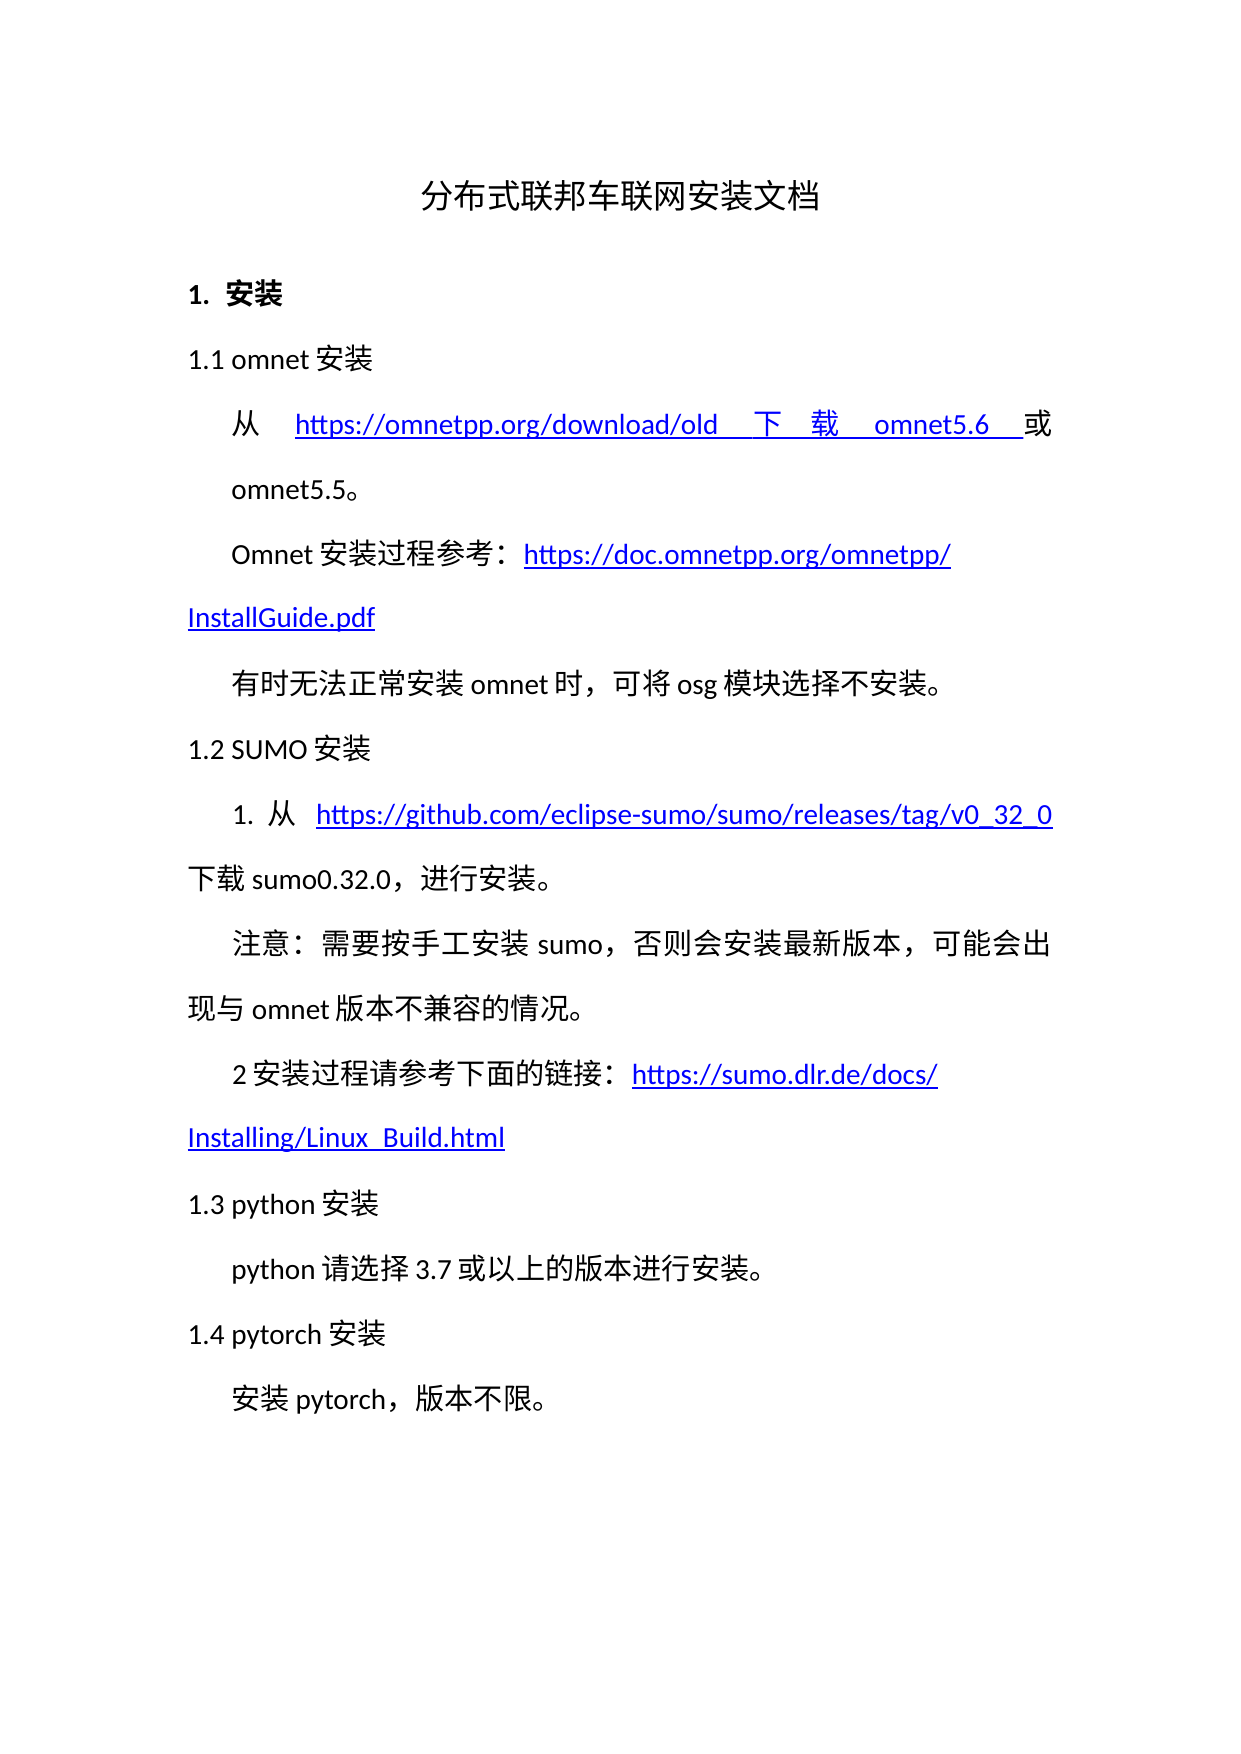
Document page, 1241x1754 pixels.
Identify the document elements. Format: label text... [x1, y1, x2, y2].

list Omnet安装过程参考：https://doc.omnetpp.org/omnetpp/InstallGuide.pdf [187, 519, 1053, 649]
text python请选择3.7或以上的版本进行安装。 [231, 1234, 1053, 1299]
list 2安装过程请参考下面的链接：https://sumo.dlr.de/docs/Installing/Linux_Build.html [187, 1039, 1053, 1169]
list python安装 [187, 1169, 1053, 1234]
list 安装 [187, 259, 1053, 324]
list 1.从https://github.com/eclipse-sumo/sumo/releases/tag/v0_32_0下载sumo0.32.0，进行安装。 [187, 779, 1053, 909]
list 从https://omnetpp.org/download/old下载omnet5.6或omnet5.5。 [231, 389, 1053, 519]
list 有时无法正常安装omnet时，可将osg模块选择不安装。 [187, 649, 1053, 714]
list omnet安装 [187, 324, 1053, 389]
list SUMO安装 [187, 714, 1053, 779]
text 分布式联邦车联网安装文档 [187, 162, 1053, 227]
list 注意：需要按手工安装sumo，否则会安装最新版本，可能会出现与omnet版本不兼容的情况。 [187, 909, 1053, 1039]
text 安装pytorch，版本不限。 [231, 1364, 1053, 1429]
list pytorch安装 [187, 1299, 1053, 1364]
